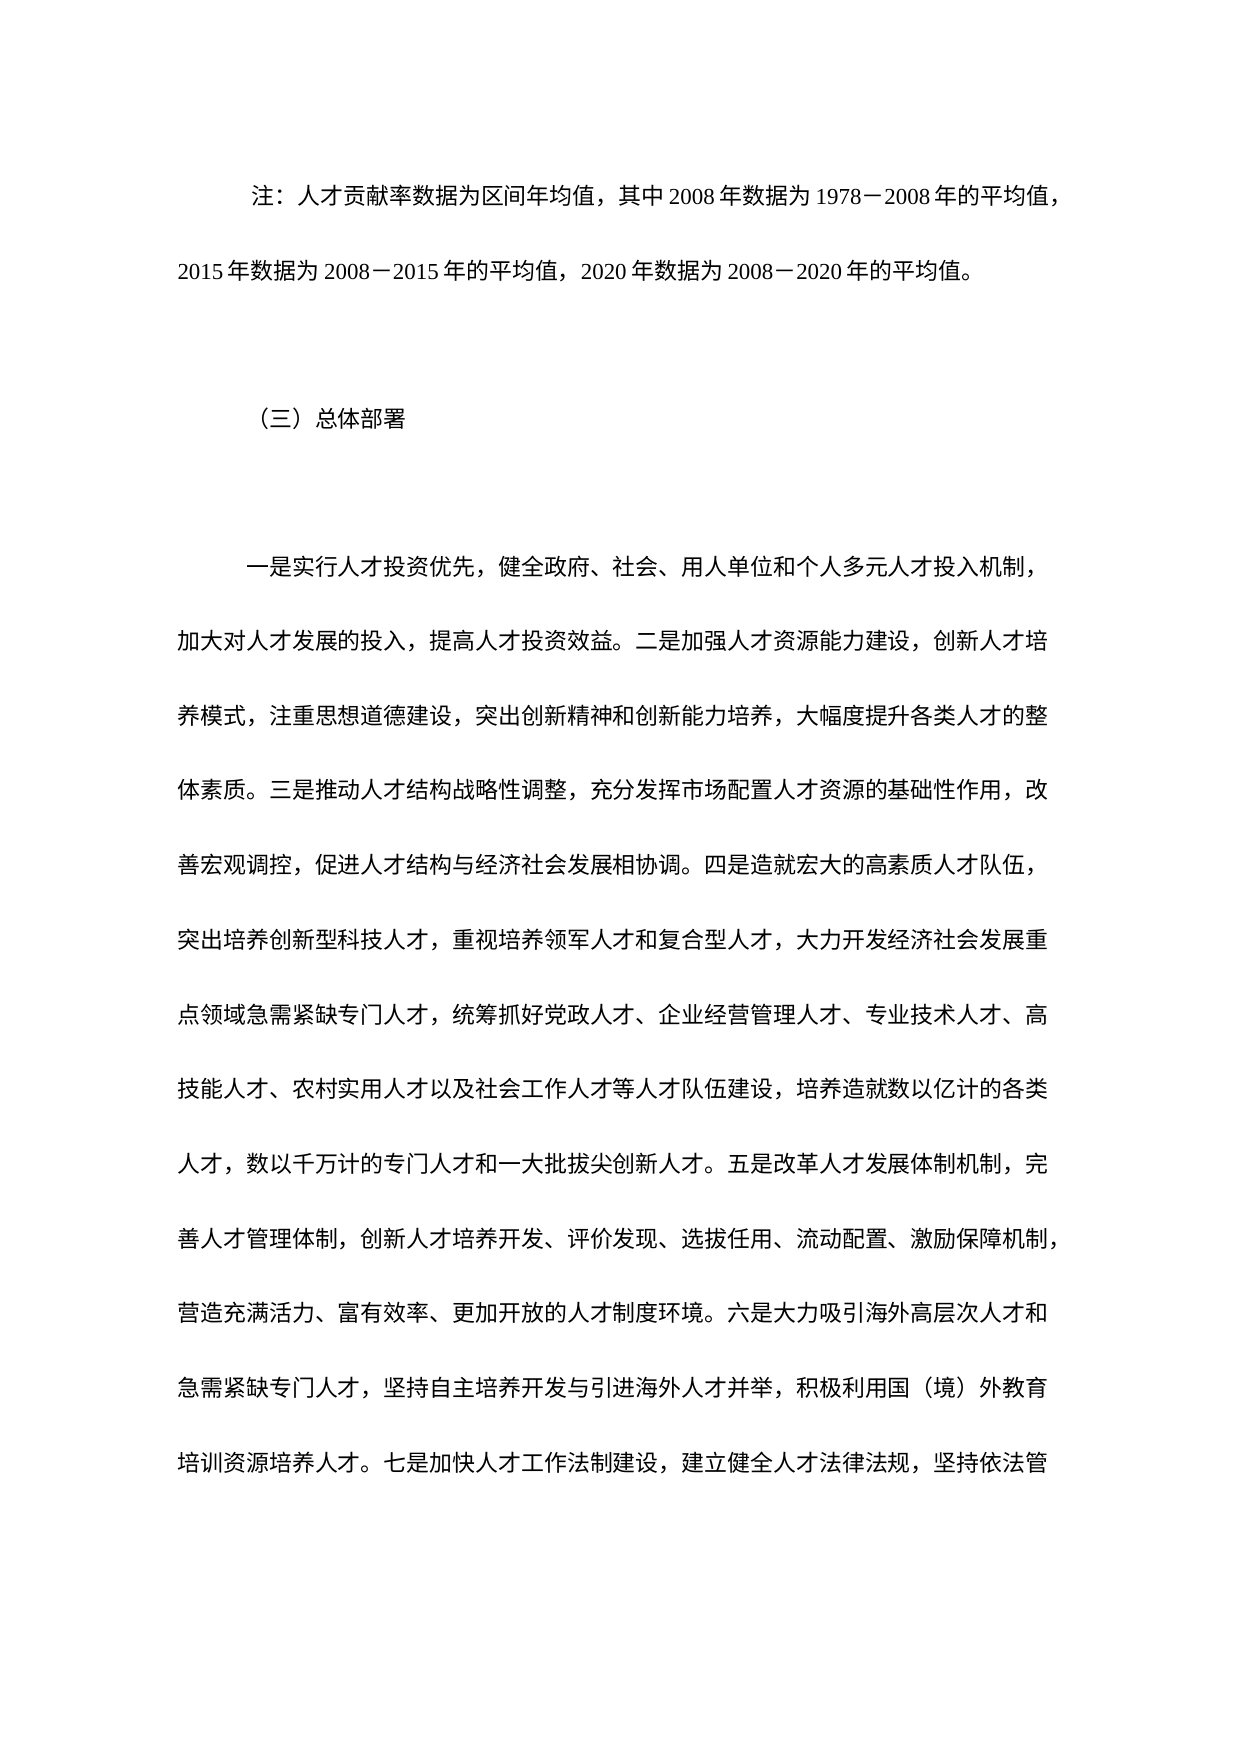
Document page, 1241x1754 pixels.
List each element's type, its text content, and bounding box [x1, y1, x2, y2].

text （三）总体部署 [177, 384, 1063, 449]
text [177, 532, 1063, 1494]
text 注：人才贡献率数据为区间年均值，其中2008年数据为1978－2008年的平均值，2015年数据为2008－2015年的平均值，2020年数据为2008－2020年的平均值。 [177, 162, 1063, 302]
